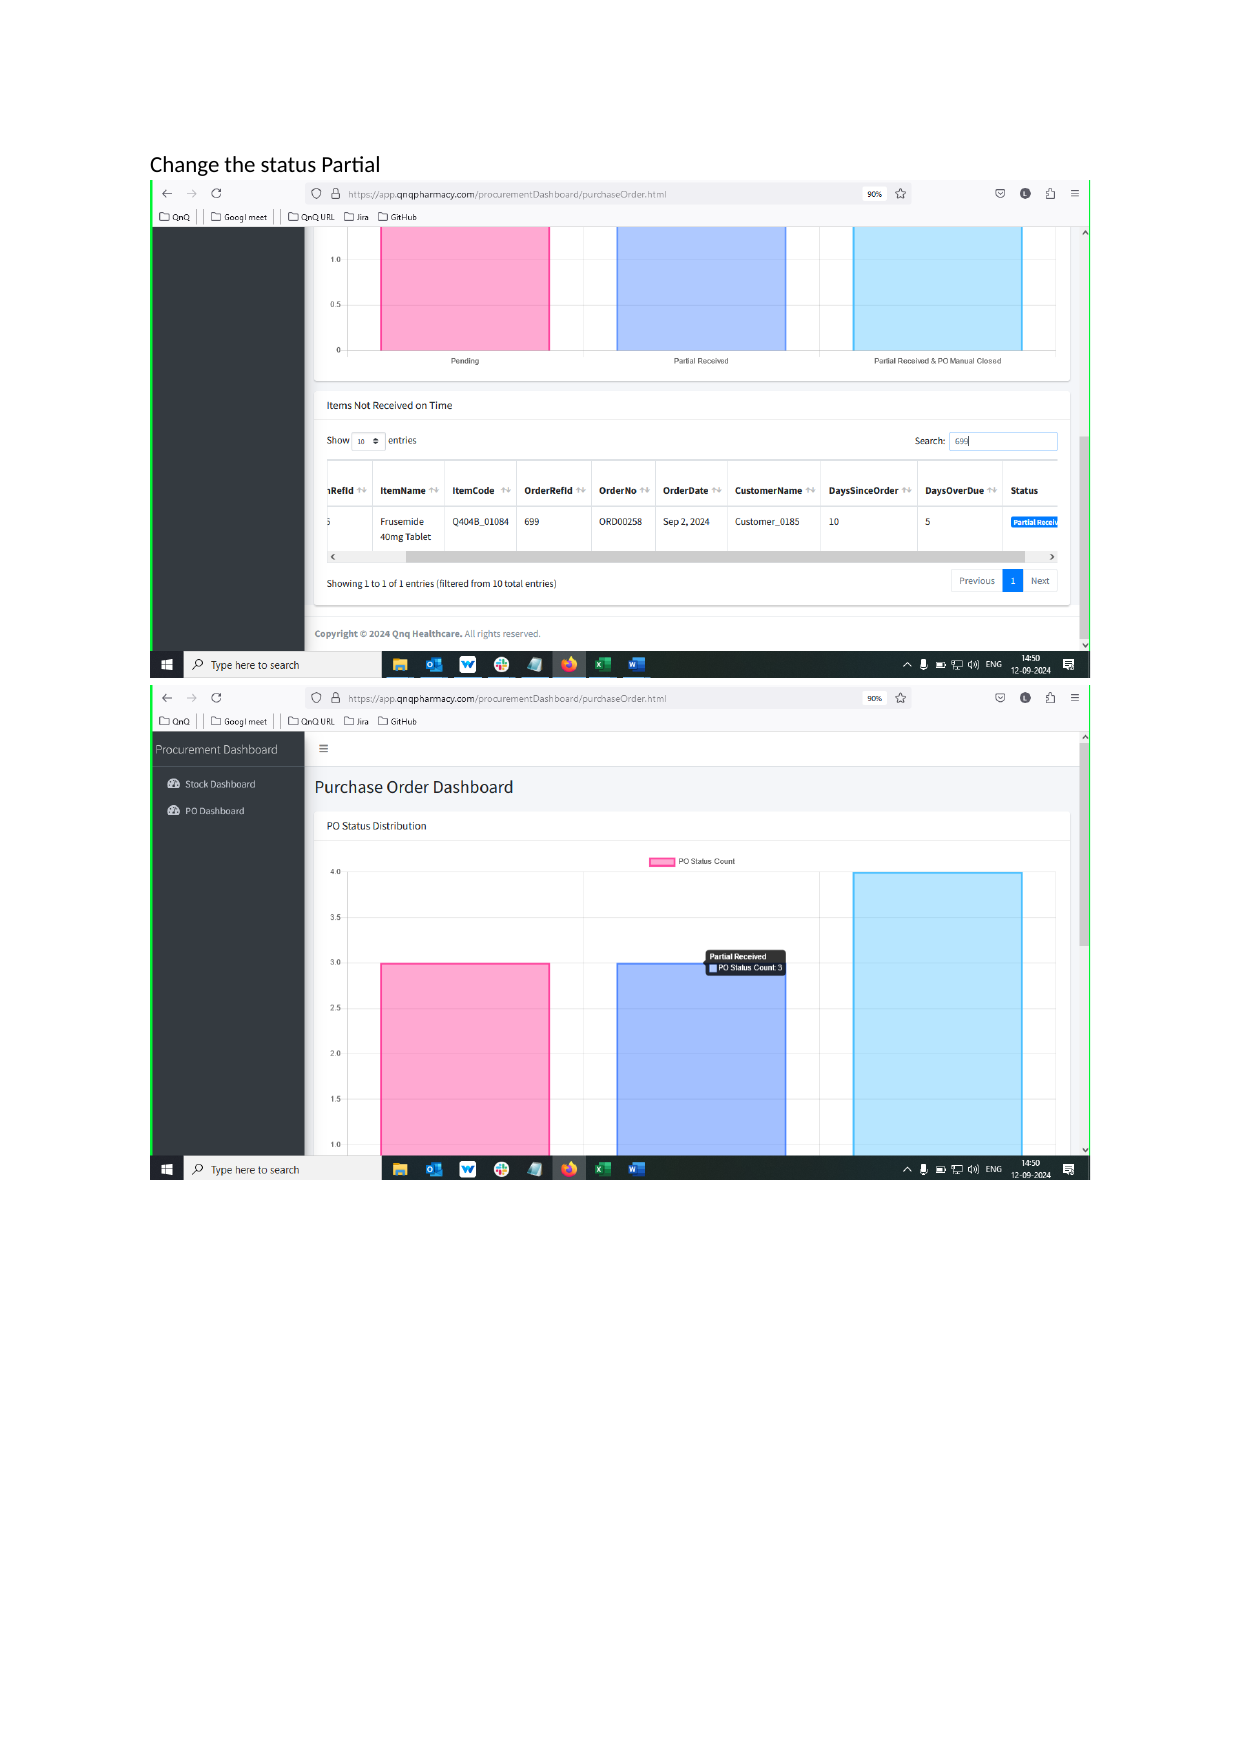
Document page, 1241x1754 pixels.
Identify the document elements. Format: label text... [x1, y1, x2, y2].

picture [150, 685, 1091, 1180]
text Change the status Partial [150, 150, 1090, 180]
picture [150, 180, 1091, 678]
